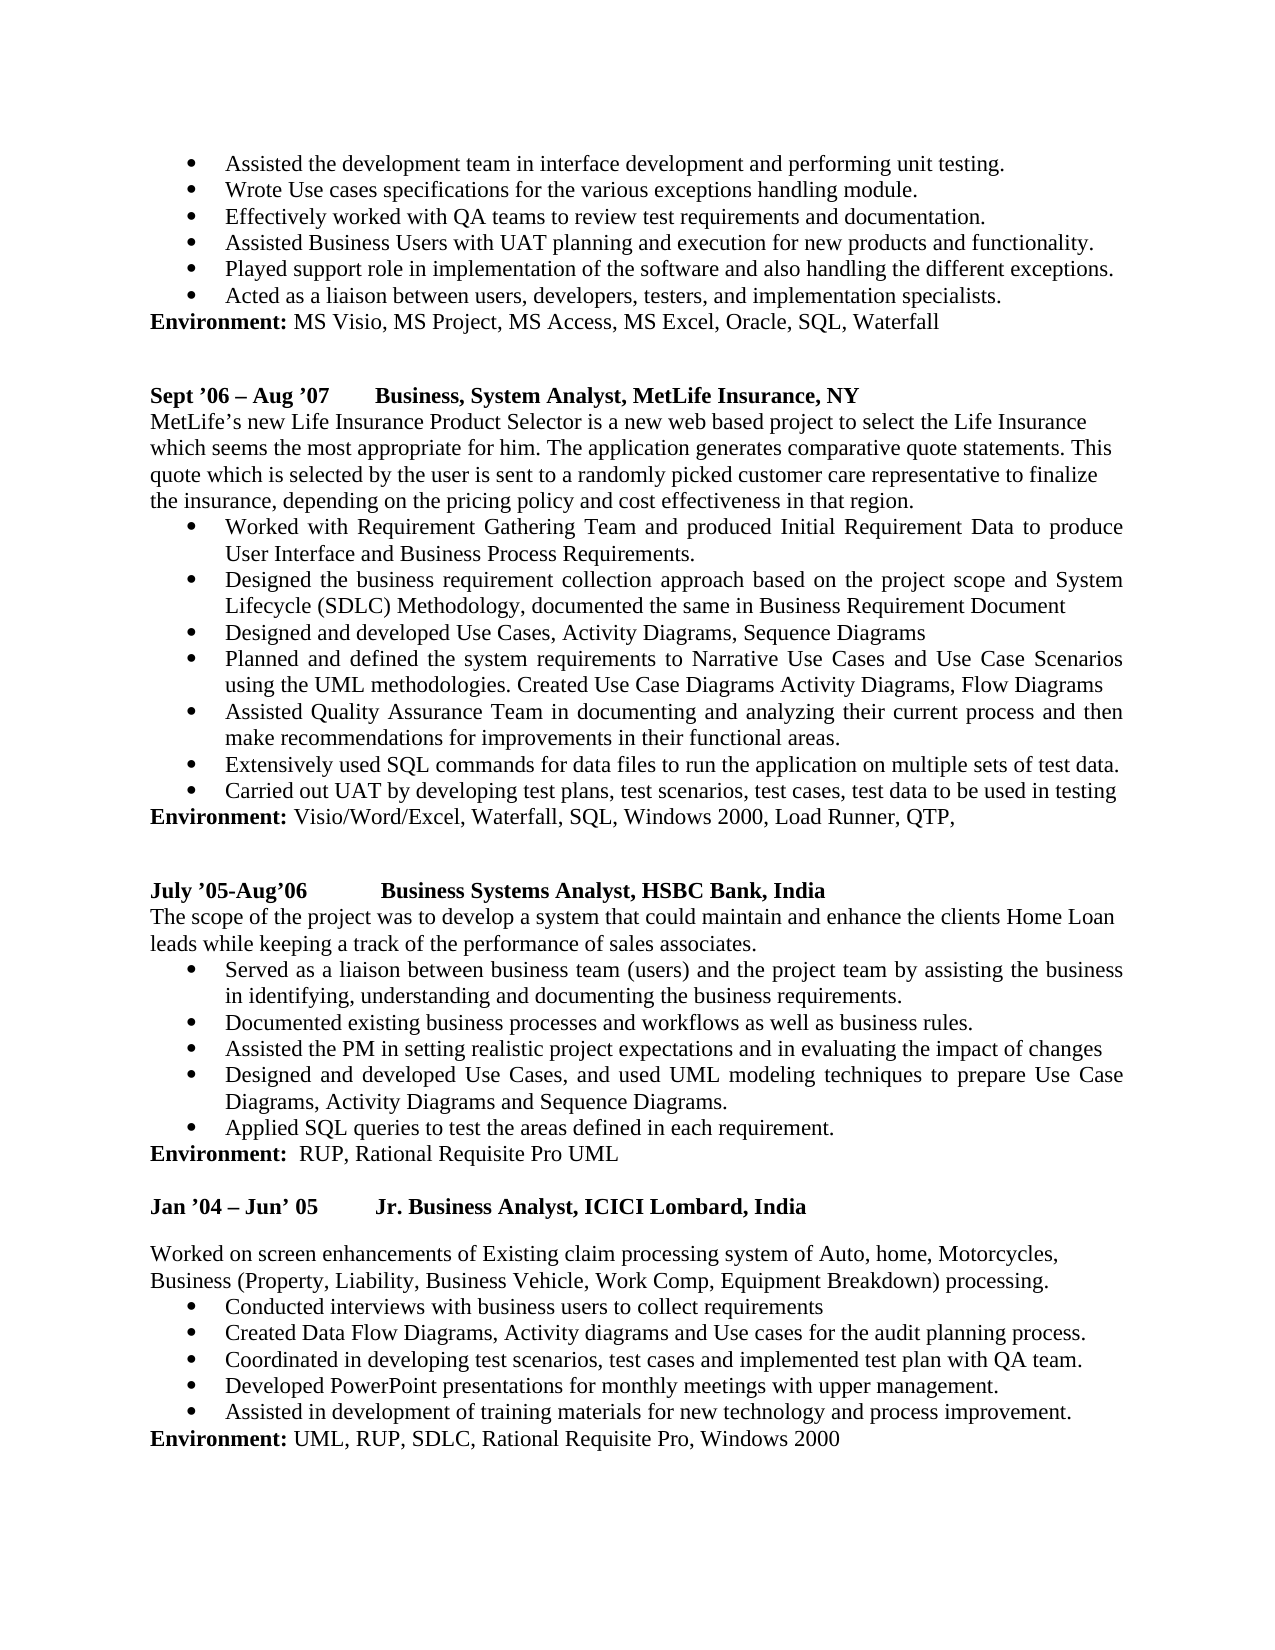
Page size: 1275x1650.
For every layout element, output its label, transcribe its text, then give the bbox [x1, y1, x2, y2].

list Assisted Quality Assurance Team in documenting and analyzing their current process and then make recommendations for improvements in their functional areas. [187, 698, 1125, 751]
list Assisted the PM in setting realistic project expectations and in evaluating the impact of changes [187, 1035, 1125, 1061]
list Developed PowerPoint presentations for monthly meetings with upper management. [187, 1372, 1125, 1398]
list Carried out UAT by developing test plans, test scenarios, test cases, test data to be used in testing [187, 777, 1125, 803]
list Extensively used SQL commands for data files to run the application on multiple sets of test data. [187, 751, 1125, 777]
list Documented existing business processes and workflows as well as business rules. [187, 1009, 1125, 1035]
list Assisted in development of training materials for new technology and process improvement. [187, 1398, 1125, 1425]
text Environment: UML, RUP, SDLC, Rational Requisite Pro, Windows 2000 [150, 1425, 1125, 1451]
list Assisted the development team in interface development and performing unit testing. [187, 150, 1125, 176]
text Sept ’06 – Aug ’07 Business, System Analyst, MetLife Insurance, NY [150, 382, 1125, 408]
list Conducted interviews with business users to collect requirements [187, 1293, 1125, 1319]
text Environment: MS Visio, MS Project, MS Access, MS Excel, Oracle, SQL, Waterfall [150, 308, 1125, 334]
list Designed and developed Use Cases, and used UML modeling techniques to prepare Use Case Diagrams, Activity Diagrams and Sequence Diagrams. [187, 1061, 1125, 1114]
list Planned and defined the system requirements to Narrative Use Cases and Use Case Scenarios using the UML methodologies. Created Use Case Diagrams Activity Diagrams, Flow Diagrams [187, 645, 1125, 698]
text Environment: RUP, Rational Requisite Pro UML [150, 1140, 1125, 1167]
list Coordinated in developing test scenarios, test cases and implemented test plan with QA team. [187, 1346, 1125, 1372]
list Worked with Requirement Gathering Team and produced Initial Requirement Data to produce User Interface and Business Process Requirements. [187, 513, 1125, 566]
text Environment: Visio/Word/Excel, Waterfall, SQL, Windows 2000, Load Runner, QTP, [150, 803, 1125, 830]
text The scope of the project was to develop a system that could maintain and enhance the clients Home Loan leads while keeping a track of the performance of sales associates. [150, 903, 1125, 956]
list Designed and developed Use Cases, Activity Diagrams, Sequence Diagrams [187, 619, 1125, 645]
list Served as a liaison between business team (users) and the project team by assisting the business in identifying, understanding and documenting the business requirements. [187, 956, 1125, 1009]
list Applied SQL queries to test the areas defined in each requirement. [187, 1114, 1125, 1140]
list Designed the business requirement collection approach based on the project scope and System Lifecycle (SDLC) Methodology, documented the same in Business Requirement Document [187, 566, 1125, 619]
list Assisted Business Users with UAT planning and execution for new products and functionality. [187, 229, 1125, 255]
list Played support role in implementation of the software and also handling the different exceptions. [187, 255, 1125, 282]
list Wrote Use cases specifications for the various exceptions handling module. [187, 176, 1125, 203]
list Acted as a liaison between users, developers, testers, and implementation specialists. [187, 282, 1125, 308]
text July ’05-Aug’06 Business Systems Analyst, HSBC Bank, India [150, 877, 1125, 903]
text Jan ’04 – Jun’ 05 Jr. Business Analyst, ICICI Lombard, India [150, 1193, 1125, 1219]
text Worked on screen enhancements of Existing claim processing system of Auto, home, Motorcycles, Business (Property, Liability, Business Vehicle, Work Comp, Equipment Breakdown) processing. [150, 1240, 1125, 1293]
list Effectively worked with QA teams to review test requirements and documentation. [187, 203, 1125, 229]
list Created Data Flow Diagrams, Activity diagrams and Use cases for the audit planning process. [187, 1319, 1125, 1346]
text MetLife’s new Life Insurance Product Selector is a new web based project to select the Life Insurance which seems the most appropriate for him. The application generates comparative quote statements. This quote which is selected by the user is sent to a randomly picked customer care representative to finalize the insurance, depending on the pricing policy and cost effectiveness in that region. [150, 408, 1125, 513]
